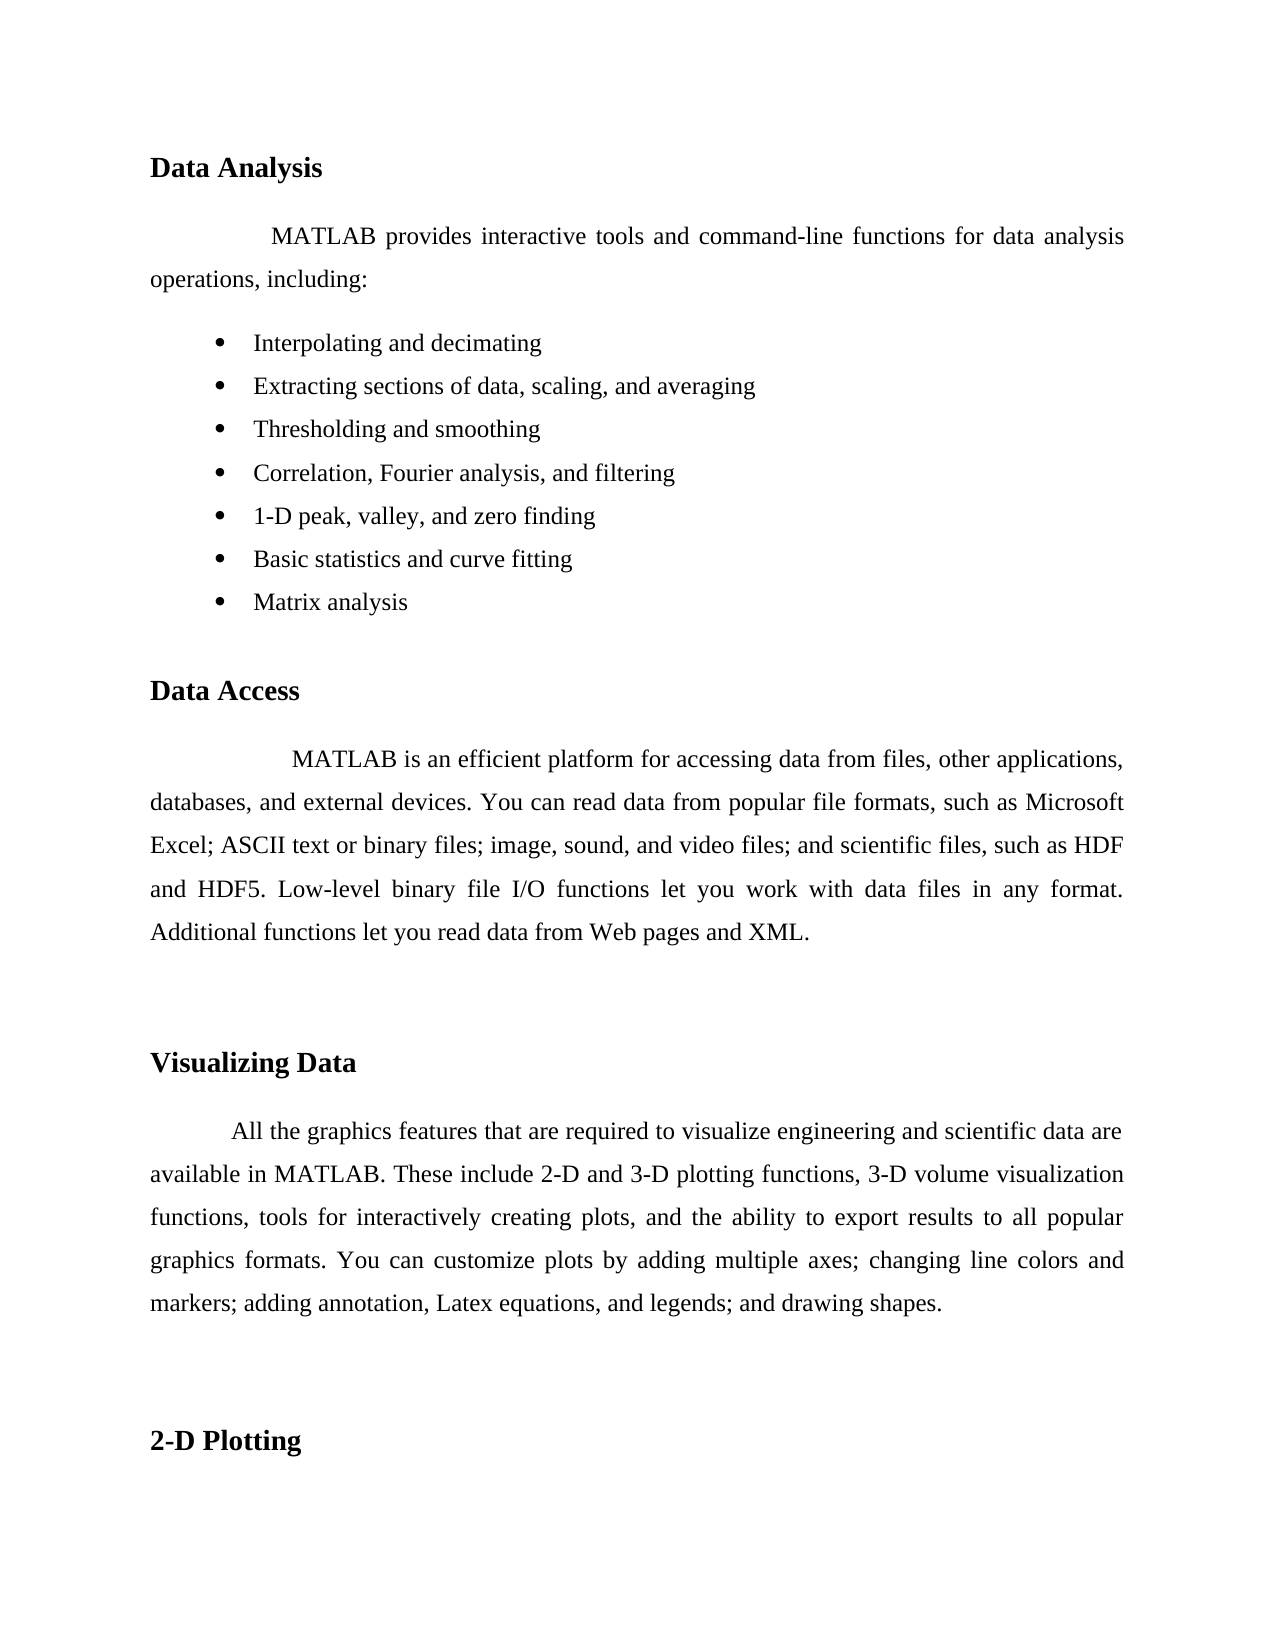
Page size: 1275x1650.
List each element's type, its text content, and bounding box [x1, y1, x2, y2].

text MATLAB provides interactive tools and command-line functions for data analysis operations, including: [150, 221, 1125, 293]
text All the graphics features that are required to visualize engineering and scientific data are available in MATLAB. These include 2-D and 3-D plotting functions, 3-D volume visualization functions, tools for interactively creating plots, and the ability to export results to all popular graphics formats. You can customize plots by adding multiple axes; changing line colors and markers; adding annotation, Latex equations, and legends; and drawing shapes. [150, 1116, 1125, 1317]
list 1-D peak, valley, and zero finding [216, 501, 1125, 529]
text Visualizing Data [150, 1045, 1125, 1078]
list Correlation, Fourier analysis, and filtering [216, 458, 1125, 486]
list Thresholding and smoothing [216, 414, 1125, 443]
list Extracting sections of data, scaling, and averaging [216, 371, 1125, 400]
text MATLAB is an efficient platform for accessing data from files, other applications, databases, and external devices. You can read data from popular file formats, such as Microsoft Excel; ASCII text or binary files; image, sound, and video files; and scientific files, such as HDF and HDF5. Low-level binary file I/O functions let you work with data files in any format. Additional functions let you read data from Web pages and XML. [150, 744, 1125, 946]
list Matrix analysis [216, 587, 1125, 616]
list Interpolating and decimating [216, 328, 1125, 357]
text 2-D Plotting [150, 1423, 1125, 1457]
list Basic statistics and curve fitting [216, 544, 1125, 573]
text Data Access [150, 673, 1125, 707]
text Data Analysis [150, 150, 1125, 183]
